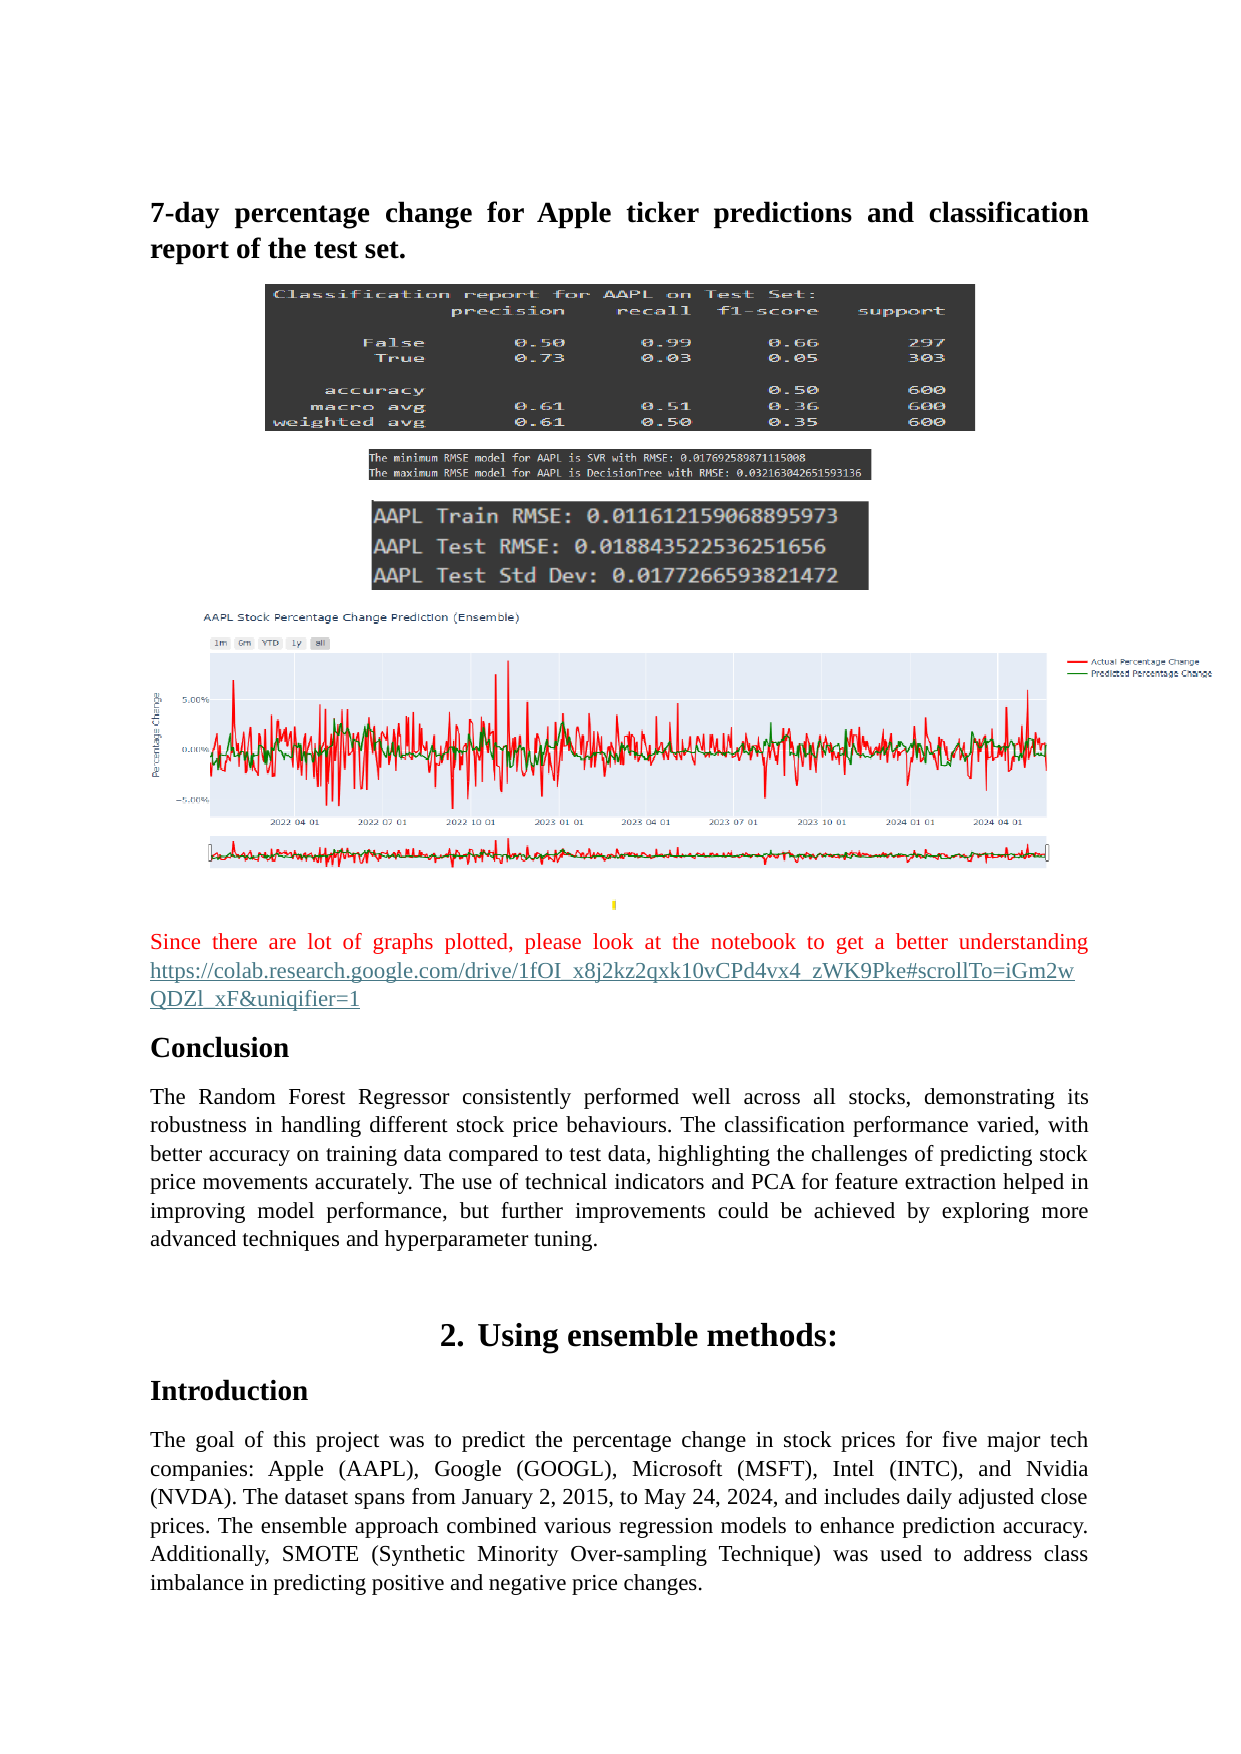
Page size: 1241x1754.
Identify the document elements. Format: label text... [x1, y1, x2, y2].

text The Random Forest Regressor consistently performed well across all stocks, demonstrating its robustness in handling different stock price behaviours. The classification performance varied, with better accuracy on training data compared to test data, highlighting the challenges of predicting stock price movements accurately. The use of technical indicators and PCA for feature extraction helped in improving model performance, but further improvements could be achieved by exploring more advanced techniques and hyperparameter tuning. [150, 1083, 1090, 1252]
text Introduction [150, 1373, 1090, 1407]
text Since there are lot of graphs plotted, please look at the notebook to get a better understanding https://colab.research.google.com/drive/1fOI_x8j2kz2qxk10vCPd4vx4_zWK9Pke#scrollTo=iGm2wQDZl_xF&uniqifier=1 [150, 928, 1090, 1012]
picture [265, 284, 976, 431]
picture [371, 500, 869, 590]
text 7-day percentage change for Apple ticker predictions and classification report of the test set. [150, 195, 1090, 265]
text Conclusion [150, 1030, 1090, 1064]
list Using ensemble methods: [187, 1316, 1090, 1354]
picture [150, 609, 1215, 910]
text The goal of this project was to predict the percentage change in stock prices for five major tech companies: Apple (AAPL), Google (GOOGL), Microsoft (MSFT), Intel (INTC), and Nvidia (NVDA). The dataset spans from January 2, 2015, to May 24, 2024, and includes daily adjusted close prices. The ensemble approach combined various regression models to enhance prediction accuracy. Additionally, SMOTE (Synthetic Minority Over-sampling Technique) was used to address class imbalance in predicting positive and negative price changes. [150, 1426, 1090, 1595]
picture [368, 449, 872, 480]
